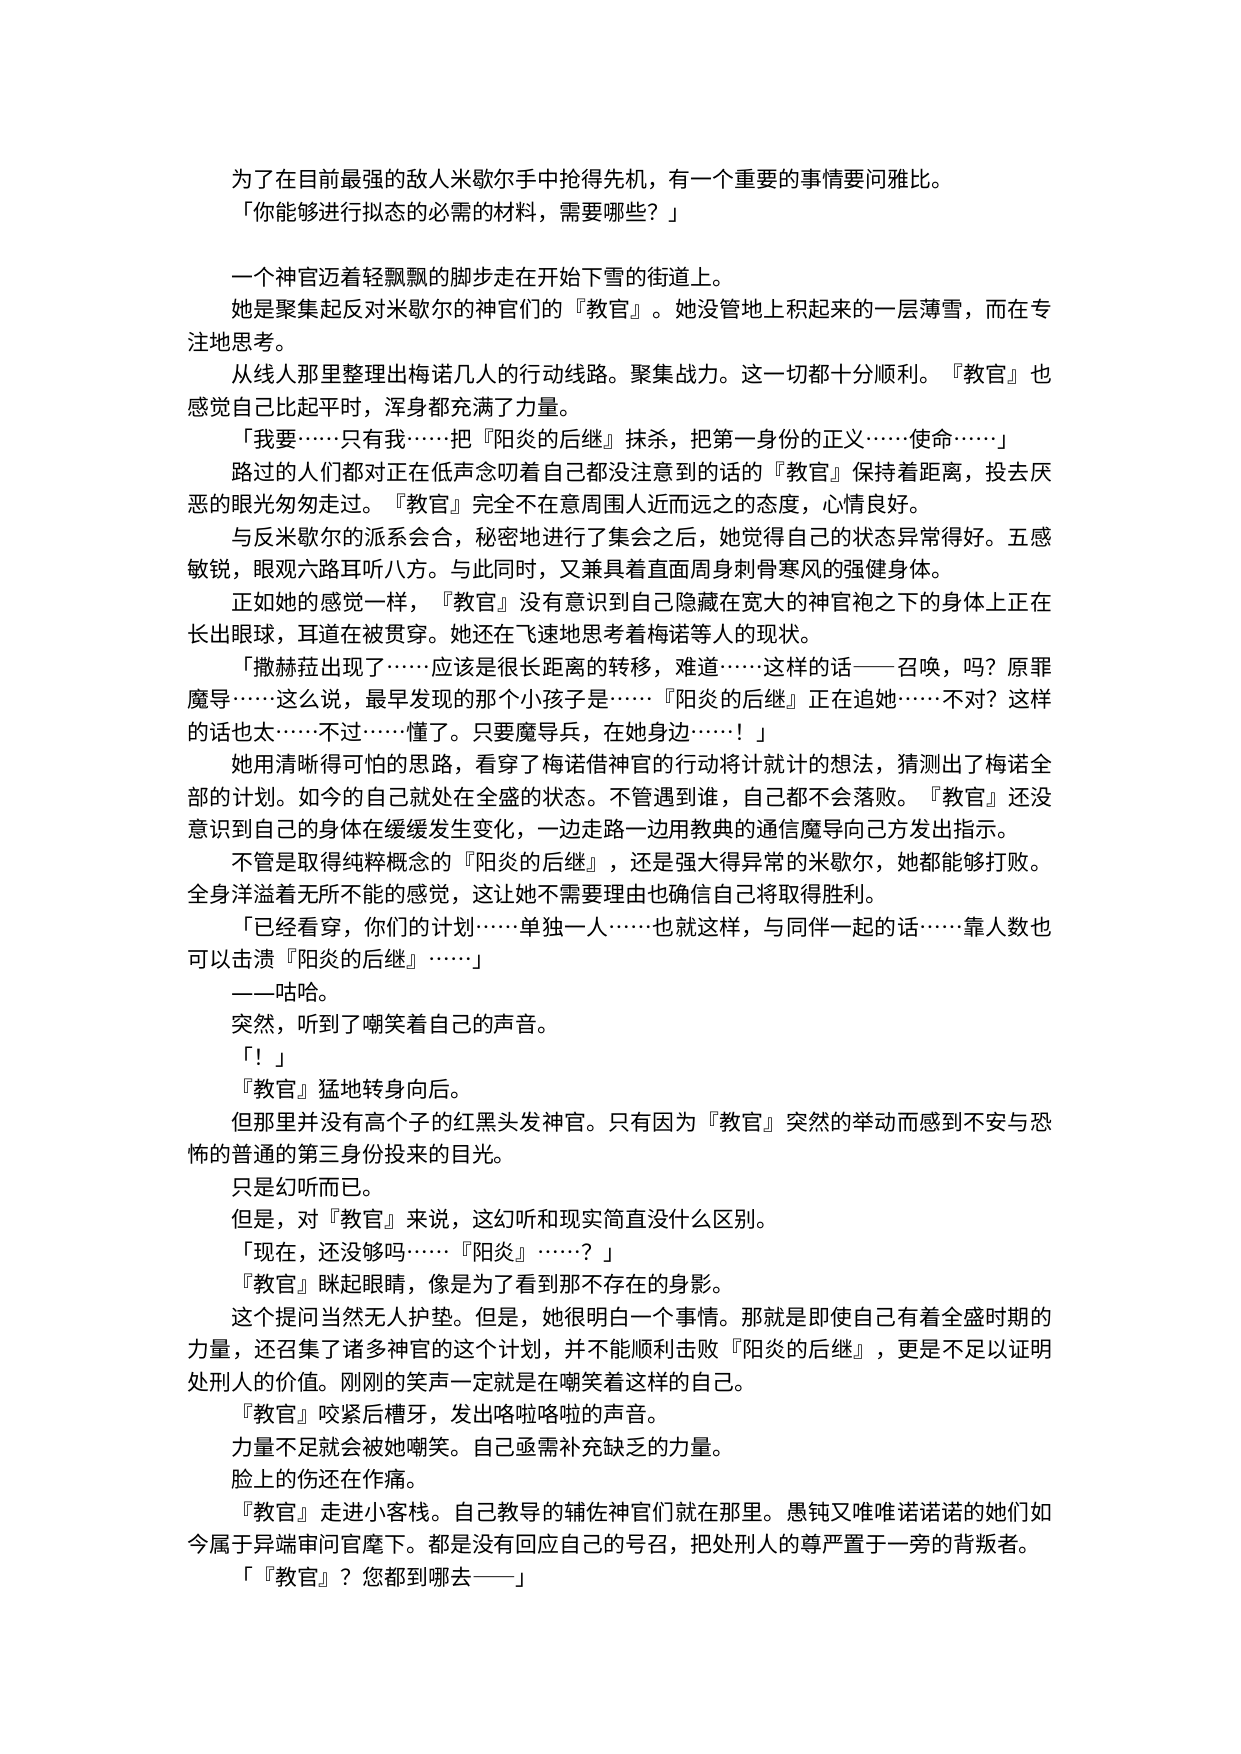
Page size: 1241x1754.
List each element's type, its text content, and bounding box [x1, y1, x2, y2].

text 「我要……只有我……把『阳炎的后继』抹杀，把第一身份的正义……使命……」 [187, 422, 1053, 454]
text 『教官』眯起眼睛，像是为了看到那不存在的身影。 [187, 1267, 1053, 1299]
text 突然，听到了嘲笑着自己的声音。 [187, 1007, 1053, 1039]
text 从线人那里整理出梅诺几人的行动线路。聚集战力。这一切都十分顺利。『教官』也感觉自己比起平时，浑身都充满了力量。 [187, 357, 1053, 422]
text 力量不足就会被她嘲笑。自己亟需补充缺乏的力量。 [187, 1429, 1053, 1462]
text 『教官』猛地转身向后。 [187, 1072, 1053, 1104]
text 「现在，还没够吗……『阳炎』……？」 [187, 1234, 1053, 1267]
text 脸上的伤还在作痛。 [187, 1462, 1053, 1494]
text 她是聚集起反对米歇尔的神官们的『教官』。她没管地上积起来的一层薄雪，而在专注地思考。 [187, 292, 1053, 357]
text 正如她的感觉一样，『教官』没有意识到自己隐藏在宽大的神官袍之下的身体上正在长出眼球，耳道在被贯穿。她还在飞速地思考着梅诺等人的现状。 [187, 584, 1053, 649]
text 「『教官』？您都到哪去——」 [187, 1559, 1053, 1592]
text 这个提问当然无人护垫。但是，她很明白一个事情。那就是即使自己有着全盛时期的力量，还召集了诸多神官的这个计划，并不能顺利击败『阳炎的后继』，更是不足以证明处刑人的价值。刚刚的笑声一定就是在嘲笑着这样的自己。 [187, 1299, 1053, 1397]
text 路过的人们都对正在低声念叨着自己都没注意到的话的『教官』保持着距离，投去厌恶的眼光匆匆走过。『教官』完全不在意周围人近而远之的态度，心情良好。 [187, 454, 1053, 519]
text 「已经看穿，你们的计划……单独一人……也就这样，与同伴一起的话……靠人数也可以击溃『阳炎的后继』……」 [187, 909, 1053, 974]
text 一个神官迈着轻飘飘的脚步走在开始下雪的街道上。 [187, 259, 1053, 292]
text 为了在目前最强的敌人米歇尔手中抢得先机，有一个重要的事情要问雅比。 [187, 162, 1053, 194]
text 『教官』走进小客栈。自己教导的辅佐神官们就在那里。愚钝又唯唯诺诺诺的她们如今属于异端审问官麾下。都是没有回应自己的号召，把处刑人的尊严置于一旁的背叛者。 [187, 1494, 1053, 1559]
text ——咕哈。 [187, 974, 1053, 1007]
text 「你能够进行拟态的必需的材料，需要哪些？」 [187, 194, 1053, 227]
text 「！」 [187, 1039, 1053, 1072]
text 与反米歇尔的派系会合，秘密地进行了集会之后，她觉得自己的状态异常得好。五感敏锐，眼观六路耳听八方。与此同时，又兼具着直面周身刺骨寒风的强健身体。 [187, 519, 1053, 584]
text 她用清晰得可怕的思路，看穿了梅诺借神官的行动将计就计的想法，猜测出了梅诺全部的计划。如今的自己就处在全盛的状态。不管遇到谁，自己都不会落败。『教官』还没意识到自己的身体在缓缓发生变化，一边走路一边用教典的通信魔导向己方发出指示。 [187, 747, 1053, 844]
text 但是，对『教官』来说，这幻听和现实简直没什么区别。 [187, 1202, 1053, 1234]
text 不管是取得纯粹概念的『阳炎的后继』，还是强大得异常的米歇尔，她都能够打败。全身洋溢着无所不能的感觉，这让她不需要理由也确信自己将取得胜利。 [187, 844, 1053, 909]
text 「撒赫菈出现了……应该是很长距离的转移，难道……这样的话——召唤，吗？原罪魔导……这么说，最早发现的那个小孩子是……『阳炎的后继』正在追她……不对？这样的话也太……不过……懂了。只要魔导兵，在她身边……！」 [187, 649, 1053, 747]
text 『教官』咬紧后槽牙，发出咯啦咯啦的声音。 [187, 1397, 1053, 1429]
text 但那里并没有高个子的红黑头发神官。只有因为『教官』突然的举动而感到不安与恐怖的普通的第三身份投来的目光。 [187, 1104, 1053, 1169]
text 只是幻听而已。 [187, 1169, 1053, 1202]
